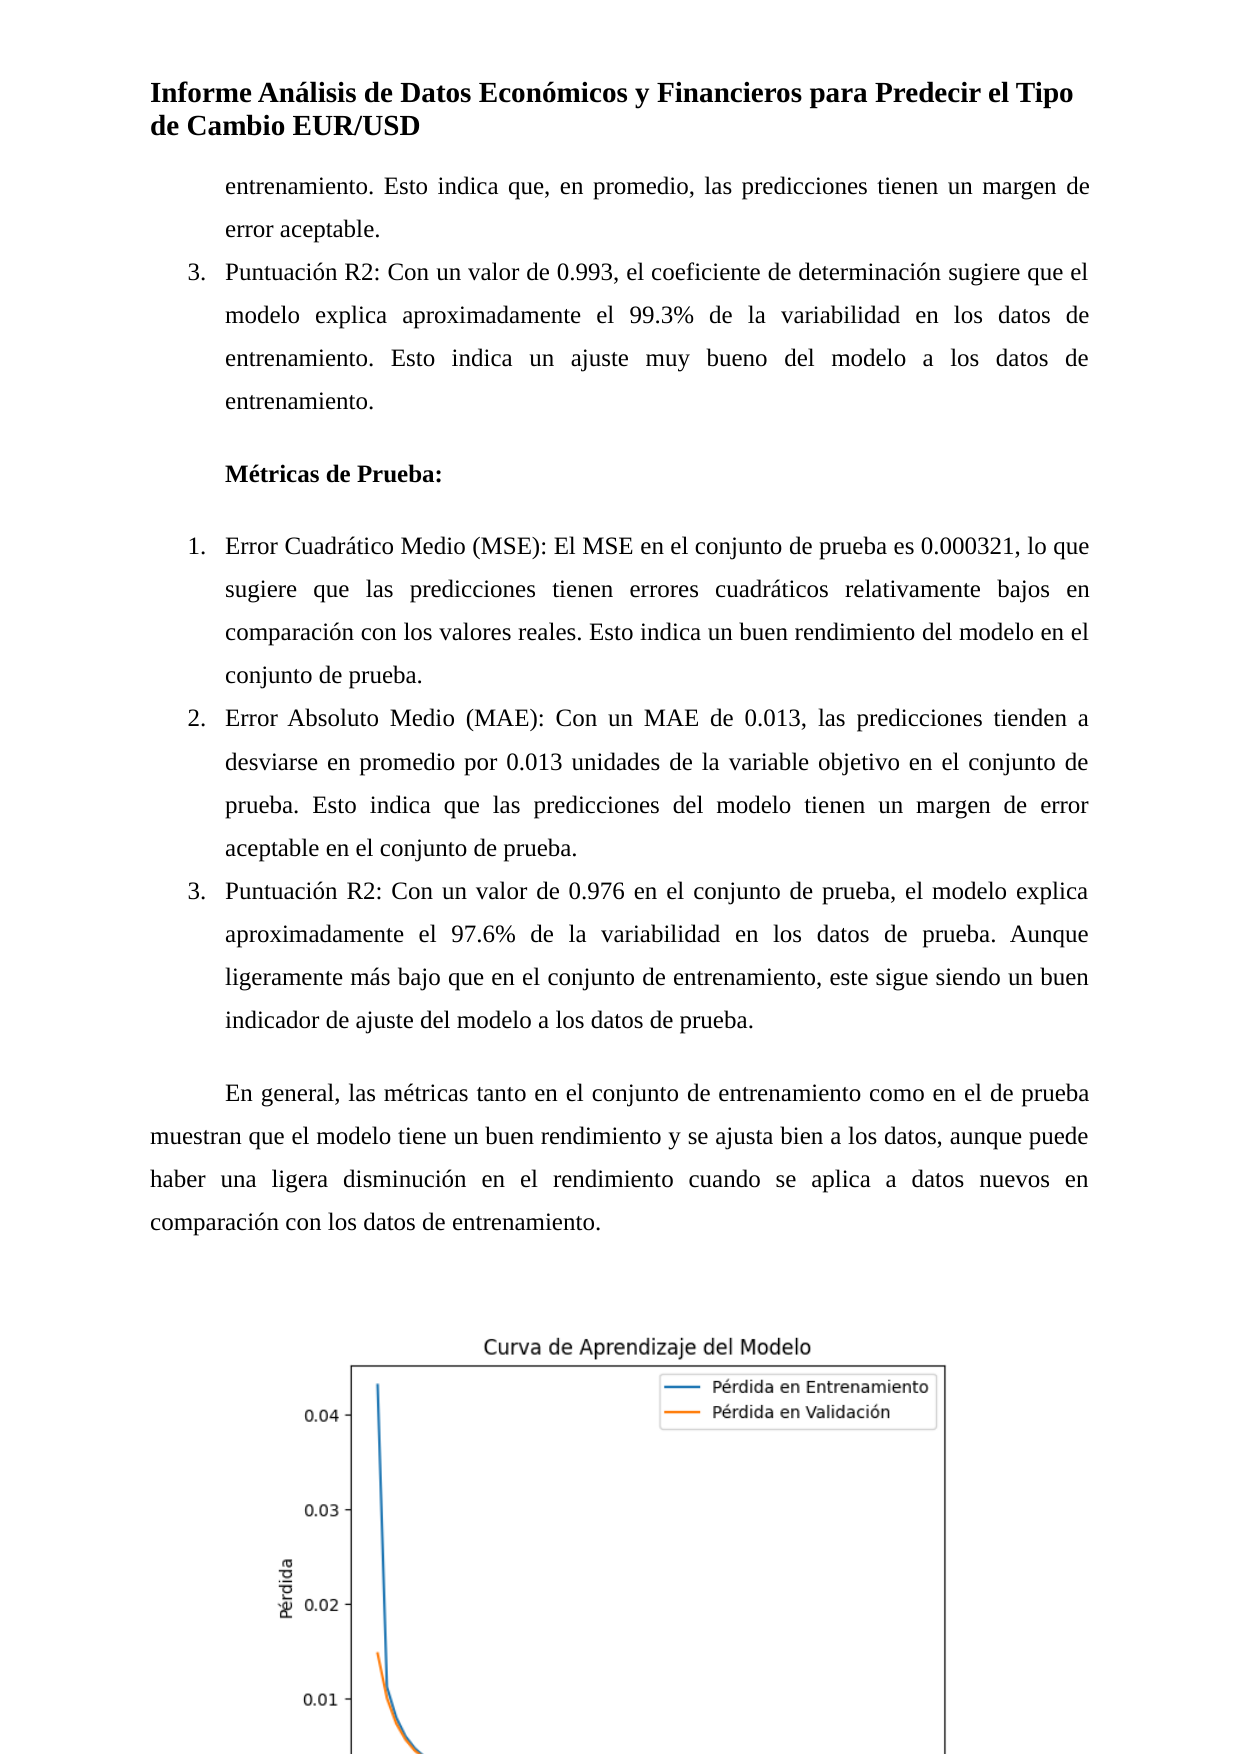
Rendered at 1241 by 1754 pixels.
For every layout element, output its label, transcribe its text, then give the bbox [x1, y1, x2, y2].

list Puntuación R2: Con un valor de 0.993, el coeficiente de determinación sugiere que el modelo explica aproximadamente el 99.3% de la variabilidad en los datos de entrenamiento. Esto indica un ajuste muy bueno del modelo a los datos de entrenamiento. [187, 257, 1090, 415]
list Error Cuadrático Medio (MSE): El MSE en el conjunto de prueba es 0.000321, lo que sugiere que las predicciones tienen errores cuadráticos relativamente bajos en comparación con los valores reales. Esto indica un buen rendimiento del modelo en el conjunto de prueba. [187, 531, 1090, 689]
list Error Absoluto Medio (MAE): Con un MAE de 0.013, las predicciones tienden a desviarse en promedio por 0.013 unidades de la variable objetivo en el conjunto de prueba. Esto indica que las predicciones del modelo tienen un margen de error aceptable en el conjunto de prueba. [187, 703, 1090, 862]
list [187, 171, 1090, 243]
text Métricas de Prueba: [150, 459, 1090, 487]
list Puntuación R2: Con un valor de 0.976 en el conjunto de prueba, el modelo explica aproximadamente el 97.6% de la variabilidad en los datos de prueba. Aunque ligeramente más bajo que en el conjunto de entrenamiento, este sigue siendo un buen indicador de ajuste del modelo a los datos de prueba. [187, 876, 1090, 1034]
picture [255, 1296, 1021, 1754]
text En general, las métricas tanto en el conjunto de entrenamiento como en el de prueba muestran que el modelo tiene un buen rendimiento y se ajusta bien a los datos, aunque puede haber una ligera disminución en el rendimiento cuando se aplica a datos nuevos en comparación con los datos de entrenamiento. [150, 1078, 1090, 1236]
